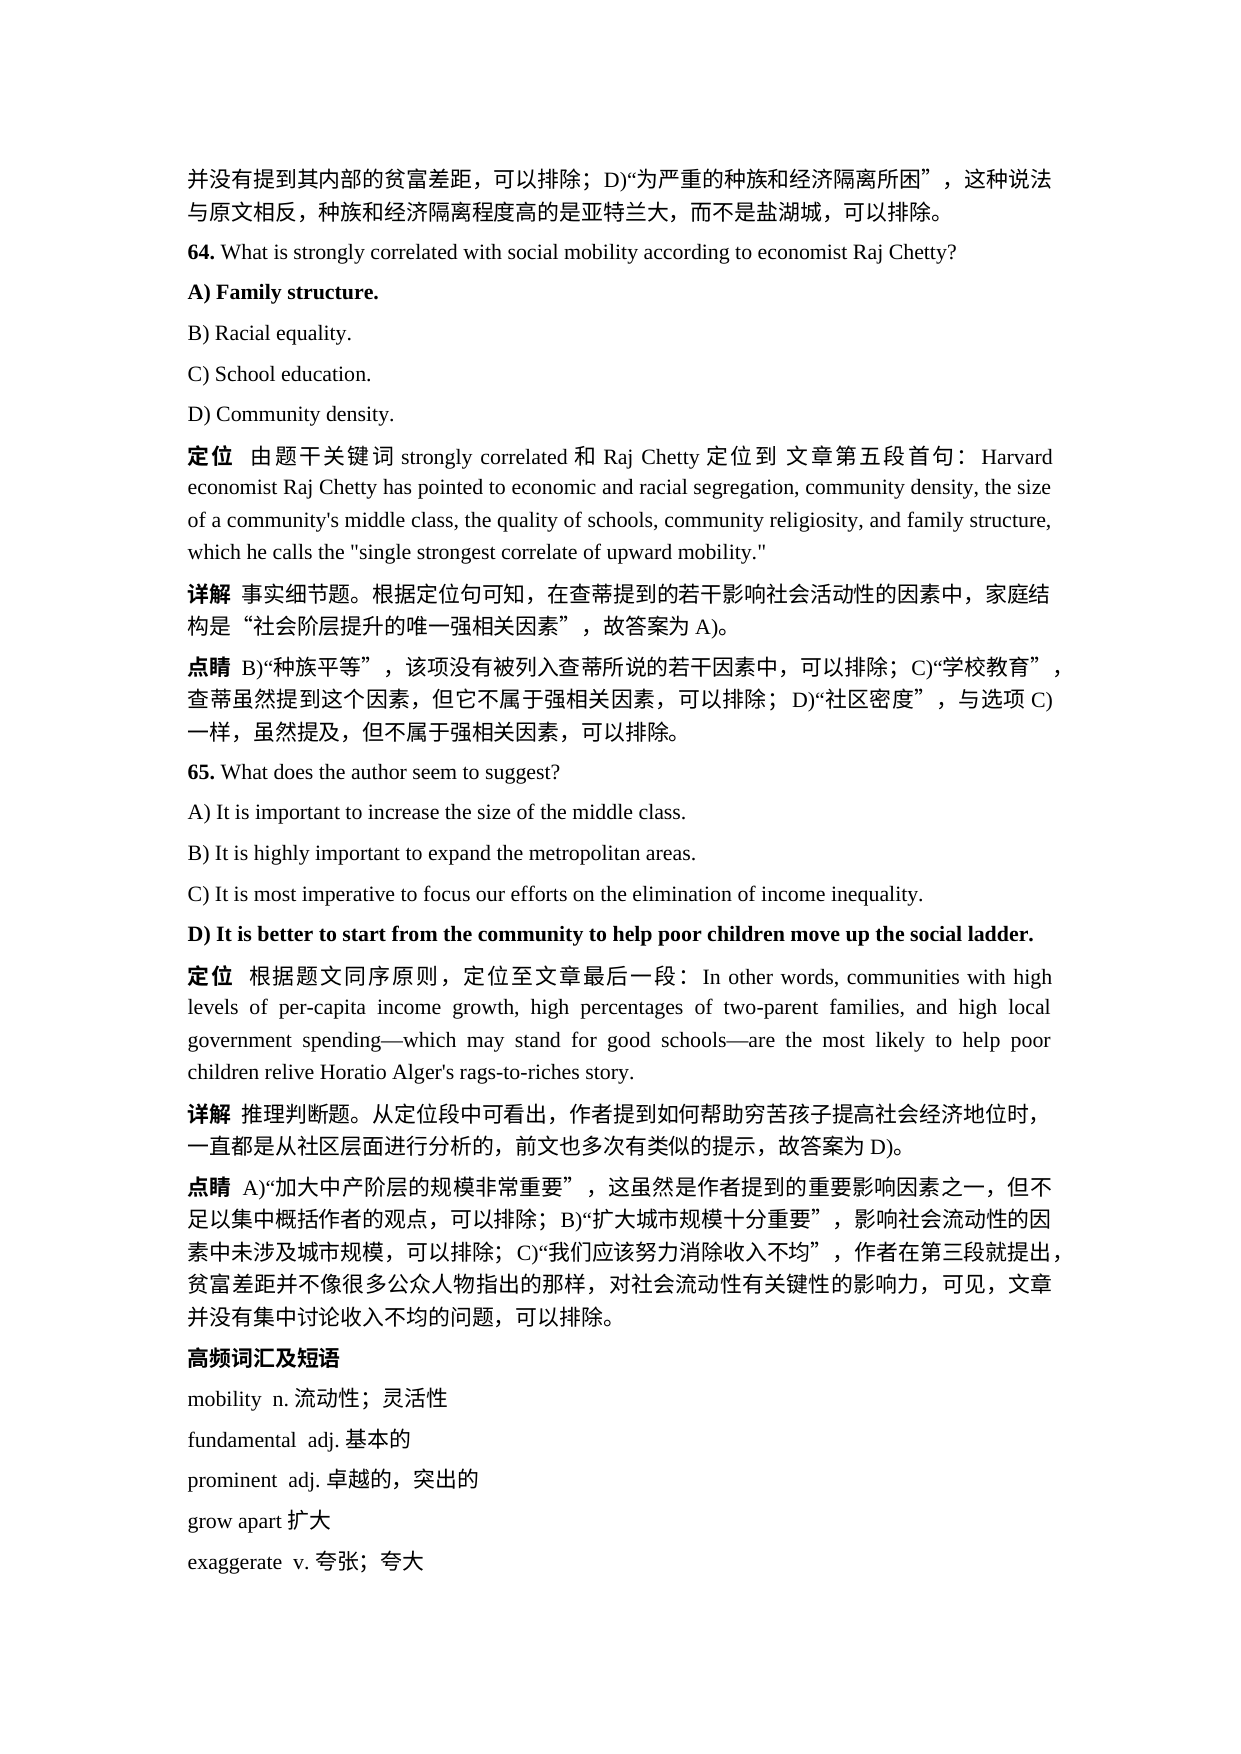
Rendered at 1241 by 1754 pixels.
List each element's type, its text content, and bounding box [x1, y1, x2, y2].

text 定位 由题干关键词strongly correlated和Raj Chetty定位到 文章第五段首句：Harvard economist Raj Chetty has pointed to economic and racial segregation, community density, the size of a community's middle class, the quality of schools, community religiosity, and family structure, which he calls the "single strongest correlate of upward mobility." [187, 438, 1053, 568]
text fundamental adj. 基本的 [187, 1421, 1053, 1454]
text C) School education. [187, 357, 1053, 389]
text B) It is highly important to expand the metropolitan areas. [187, 836, 1053, 869]
text 点睛 A)“加大中产阶层的规模非常重要”，这虽然是作者提到的重要影响因素之一，但不足以集中概括作者的观点，可以排除；B)“扩大城市规模十分重要”，影响社会流动性的因素中未涉及城市规模，可以排除；C)“我们应该努力消除收入不均”，作者在第三段就提出，贫富差距并不像很多公众人物指出的那样，对社会流动性有关键性的影响力，可见，文章并没有集中讨论收入不均的问题，可以排除。 [187, 1169, 1053, 1332]
text grow apart 扩大 [187, 1503, 1053, 1535]
text mobility n. 流动性；灵活性 [187, 1381, 1053, 1413]
text C) It is most imperative to focus our efforts on the elimination of income inequality. [187, 877, 1053, 909]
text 高频词汇及短语 [187, 1340, 1053, 1373]
text B) Racial equality. [187, 316, 1053, 349]
text 详解 推理判断题。从定位段中可看出，作者提到如何帮助穷苦孩子提高社会经济地位时，一直都是从社区层面进行分析的，前文也多次有类似的提示，故答案为D)。 [187, 1096, 1053, 1161]
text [187, 162, 1053, 227]
text 定位 根据题文同序原则，定位至文章最后一段：In other words, communities with high levels of per-capita income growth, high percentages of two-parent families, and high local government spending—which may stand for good schools—are the most likely to help poor children relive Horatio Alger's rags-to-riches story. [187, 958, 1053, 1088]
text A) Family structure. [187, 276, 1053, 308]
text D) Community density. [187, 398, 1053, 430]
text exaggerate v. 夸张；夸大 [187, 1543, 1053, 1576]
text D) It is better to start from the community to help poor children move up the social ladder. [187, 918, 1053, 950]
text A) It is important to increase the size of the middle class. [187, 796, 1053, 828]
text 64. What is strongly correlated with social mobility according to economist Raj Chetty? [187, 235, 1053, 268]
text 65. What does the author seem to suggest? [187, 755, 1053, 788]
text 点睛 B)“种族平等”，该项没有被列入查蒂所说的若干因素中，可以排除；C)“学校教育”，查蒂虽然提到这个因素，但它不属于强相关因素，可以排除；D)“社区密度”，与选项C)一样，虽然提及，但不属于强相关因素，可以排除。 [187, 649, 1053, 747]
text 详解 事实细节题。根据定位句可知，在查蒂提到的若干影响社会活动性的因素中，家庭结构是“社会阶层提升的唯一强相关因素”，故答案为A)。 [187, 576, 1053, 641]
text prominent adj. 卓越的，突出的 [187, 1462, 1053, 1494]
